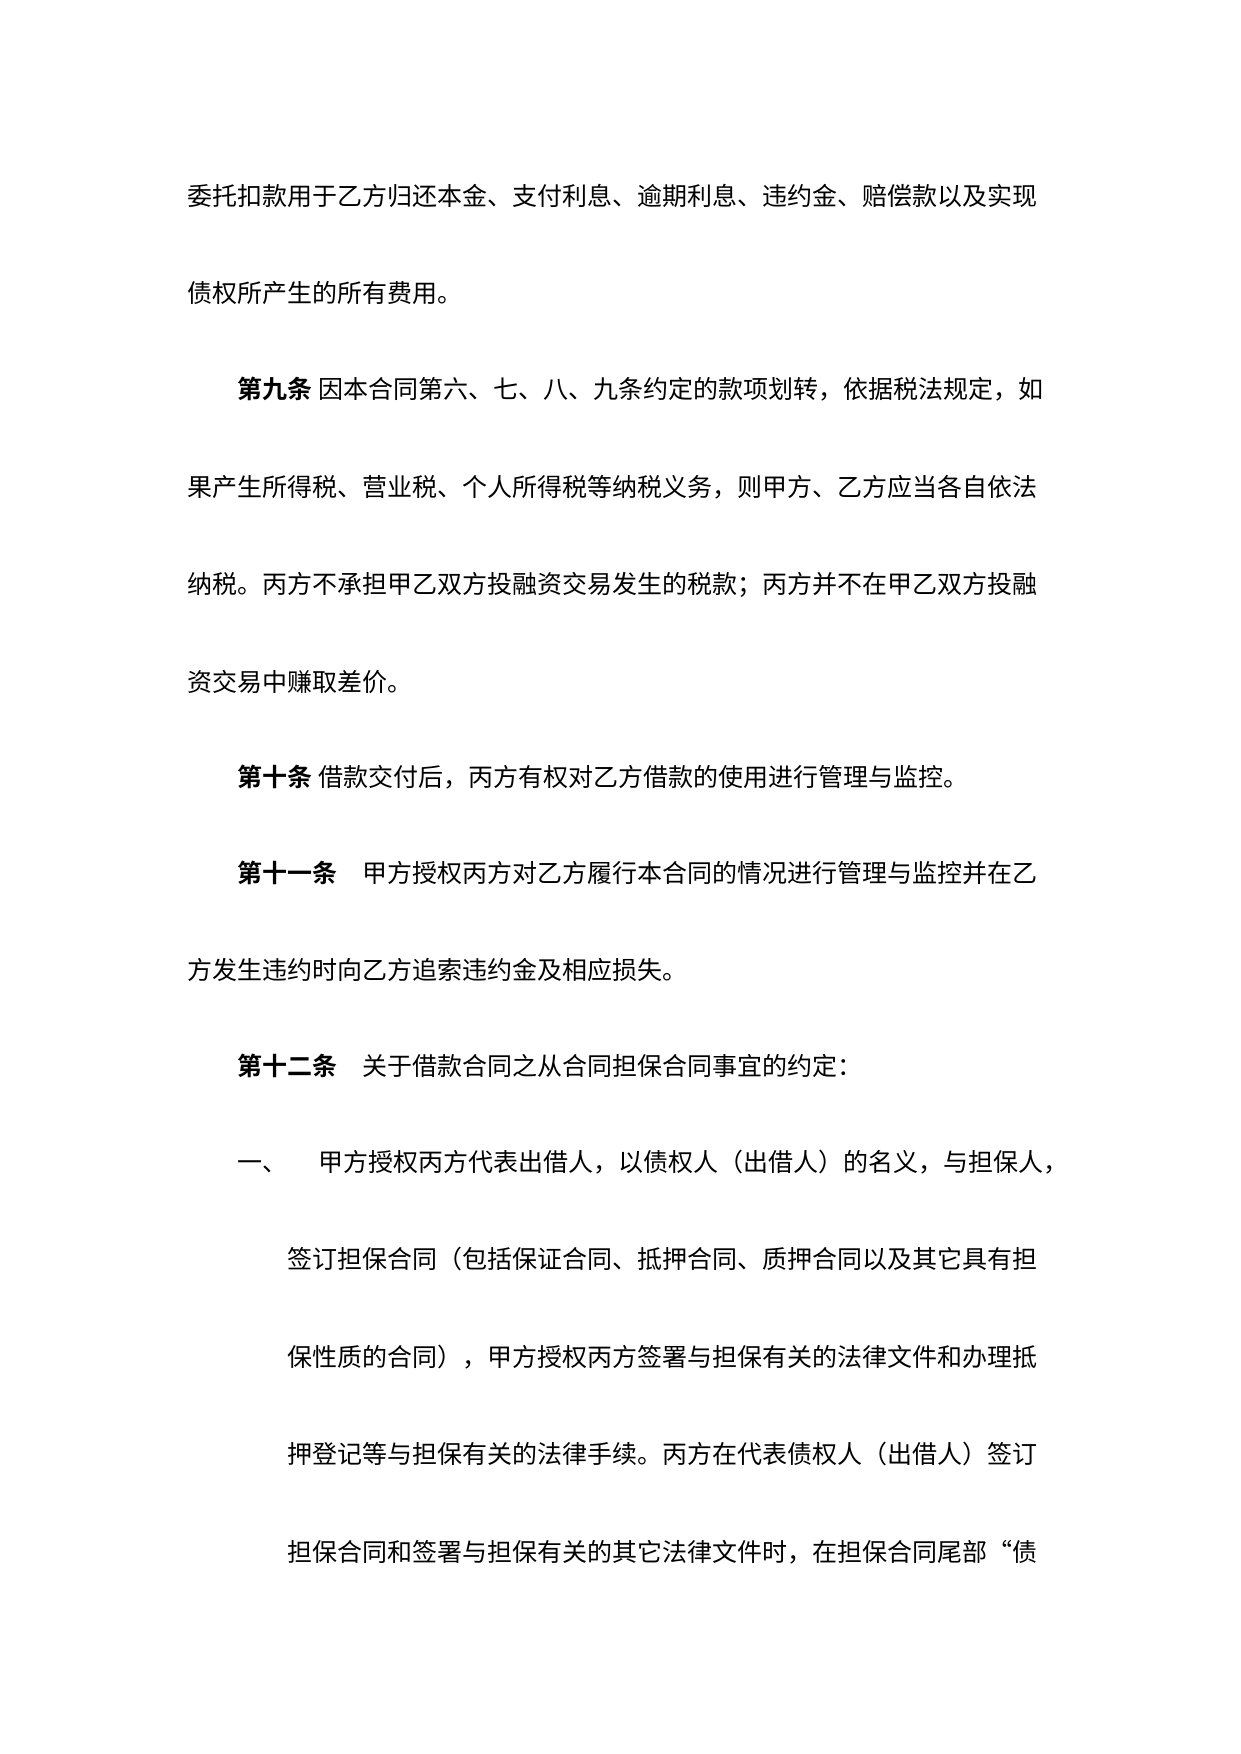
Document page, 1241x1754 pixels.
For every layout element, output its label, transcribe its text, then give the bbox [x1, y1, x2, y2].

list 因本合同第六、七、八、九条约定的款项划转，依据税法规定，如果产生所得税、营业税、个人所得税等纳税义务，则甲方、乙方应当各自依法纳税。丙方不承担甲乙双方投融资交易发生的税款；丙方并不在甲乙双方投融资交易中赚取差价。 [187, 355, 1053, 713]
list 借款交付后，丙方有权对乙方借款的使用进行管理与监控。 [187, 743, 1053, 808]
list 关于借款合同之从合同担保合同事宜的约定： [187, 1032, 1053, 1097]
list 甲方授权丙方对乙方履行本合同的情况进行管理与监控并在乙方发生违约时向乙方追索违约金及相应损失。 [187, 839, 1053, 1001]
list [237, 1128, 1053, 1583]
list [187, 162, 1053, 324]
